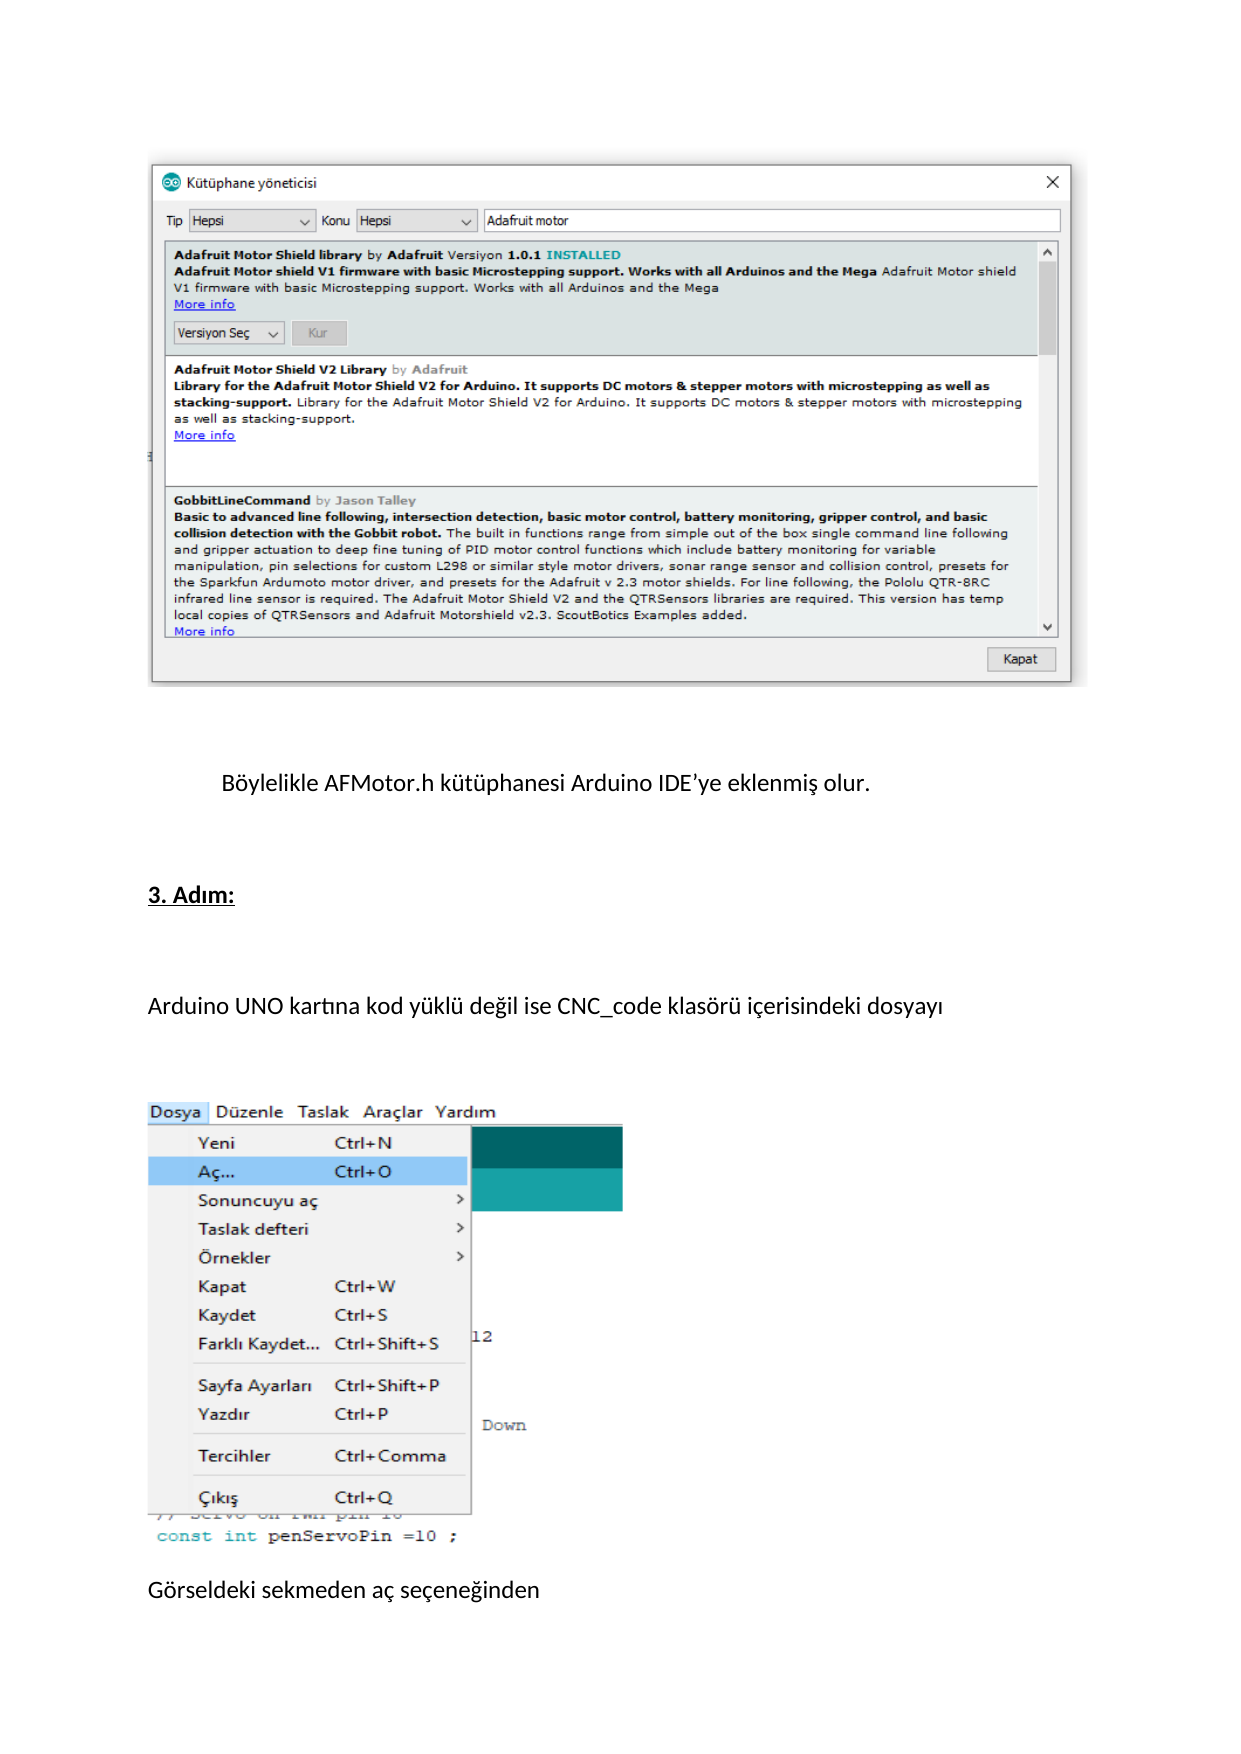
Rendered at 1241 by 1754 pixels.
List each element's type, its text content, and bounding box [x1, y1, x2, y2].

text 3. Adım: [148, 879, 1093, 909]
picture [147, 147, 1088, 687]
text Görseldeki sekmeden aç seçeneğinden [148, 1574, 1093, 1604]
text Arduino UNO kartına kod yüklü değil ise CNC_code klasörü içerisindeki dosyayı [148, 991, 1093, 1021]
text Böylelikle AFMotor.h kütüphanesi Arduino IDE’ye eklenmiş olur. [148, 767, 1093, 798]
picture [147, 1102, 623, 1549]
